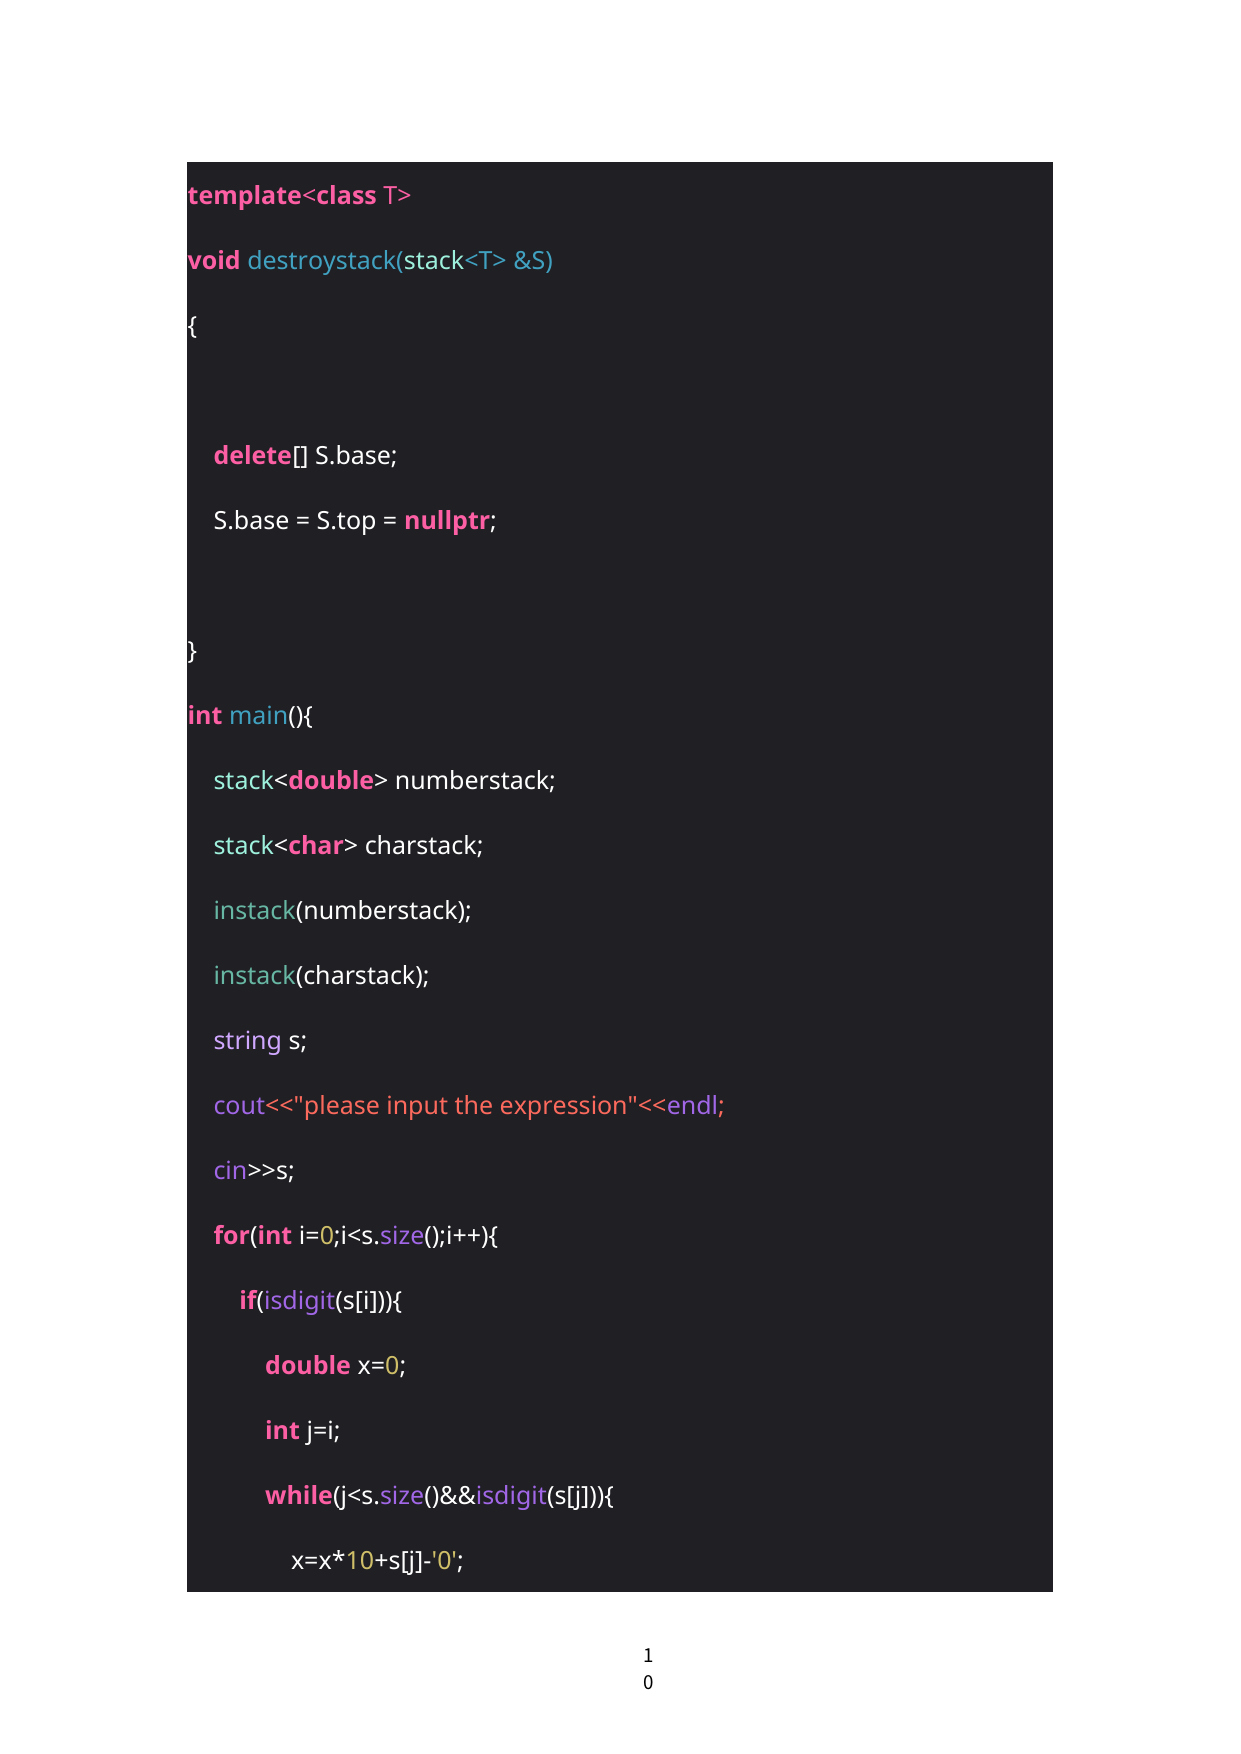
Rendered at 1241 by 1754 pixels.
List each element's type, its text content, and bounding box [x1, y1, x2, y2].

text stack<char> charstack; [187, 812, 1053, 877]
text x=x*10+s[j]-'0'; [187, 1527, 1053, 1592]
text int j=i; [187, 1397, 1053, 1462]
text for(int i=0;i<s.size();i++){ [187, 1202, 1053, 1267]
text { [187, 292, 1053, 357]
text cout<<"please input the expression"<<endl; [187, 1072, 1053, 1137]
text if(isdigit(s[i])){ [187, 1267, 1053, 1332]
text delete[] S.base; [187, 422, 1053, 487]
text void destroystack(stack<T> &S) [187, 227, 1053, 292]
text S.base = S.top = nullptr; [187, 487, 1053, 552]
text int main(){ [187, 682, 1053, 747]
text while(j<s.size()&&isdigit(s[j])){ [187, 1462, 1053, 1527]
text double x=0; [187, 1332, 1053, 1397]
text stack<double> numberstack; [187, 747, 1053, 812]
text instack(charstack); [187, 942, 1053, 1007]
text } [187, 617, 1053, 682]
text cin>>s; [187, 1137, 1053, 1202]
text instack(numberstack); [187, 877, 1053, 942]
text string s; [187, 1007, 1053, 1072]
text template<class T> [187, 162, 1053, 227]
